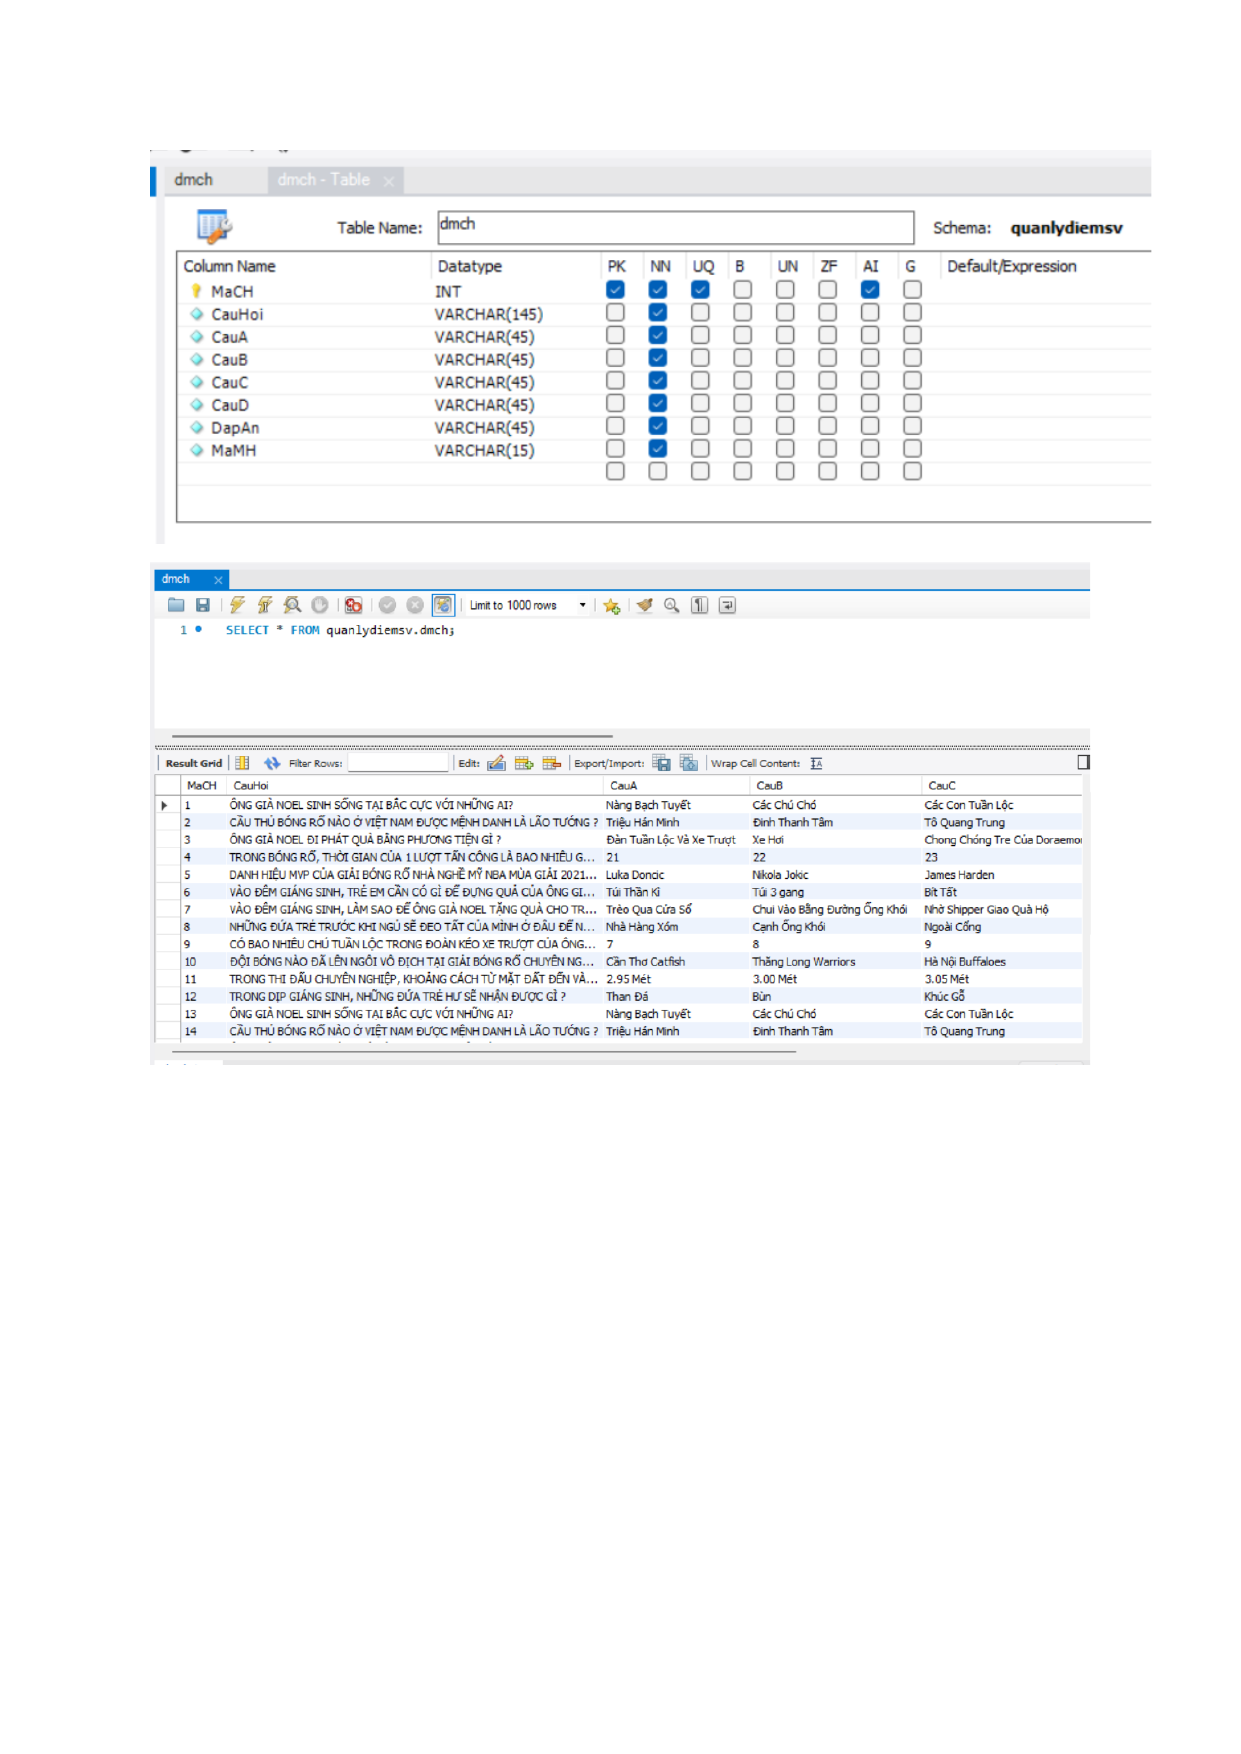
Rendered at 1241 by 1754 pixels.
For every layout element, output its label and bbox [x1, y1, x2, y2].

picture [150, 562, 1091, 1065]
picture [150, 150, 1152, 544]
